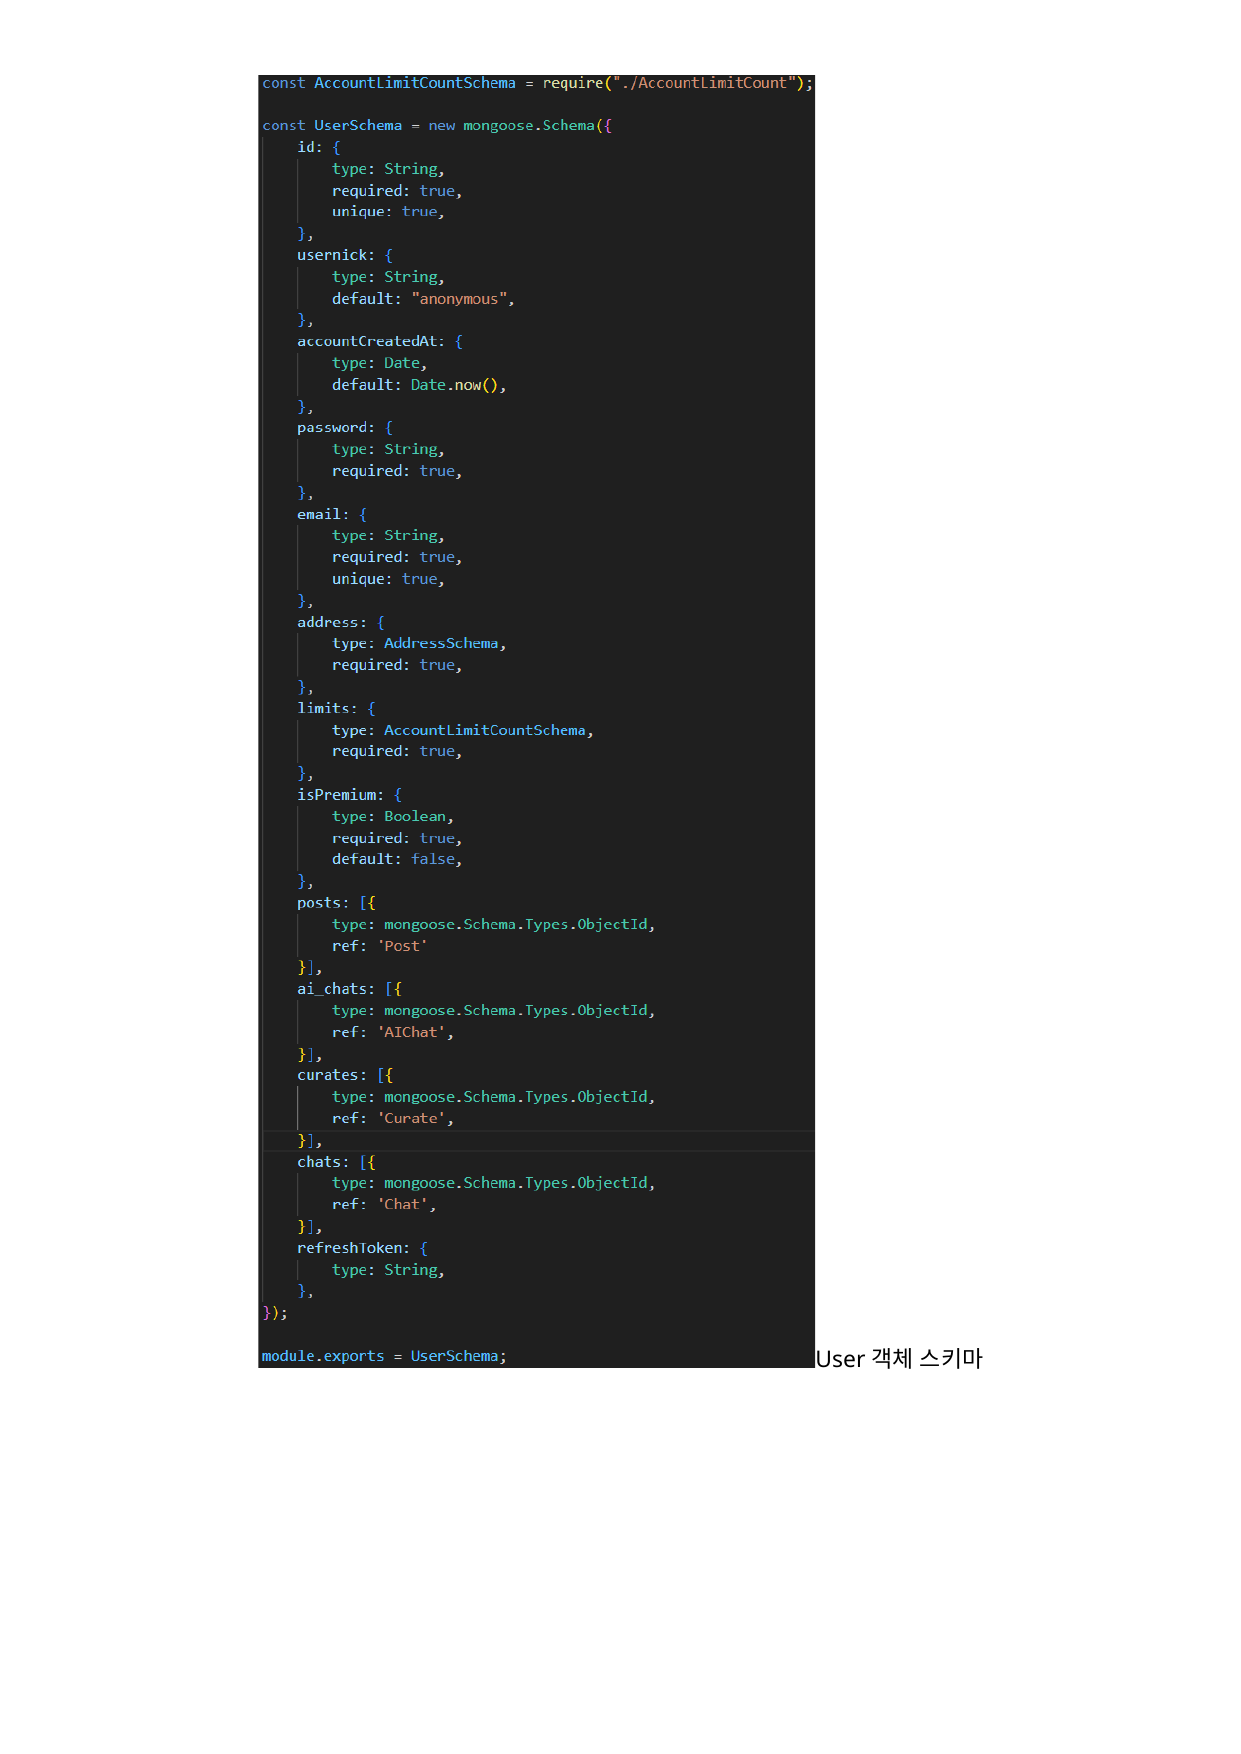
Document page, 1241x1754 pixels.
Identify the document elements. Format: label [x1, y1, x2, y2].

picture [258, 75, 816, 1368]
list [212, 75, 1165, 1374]
